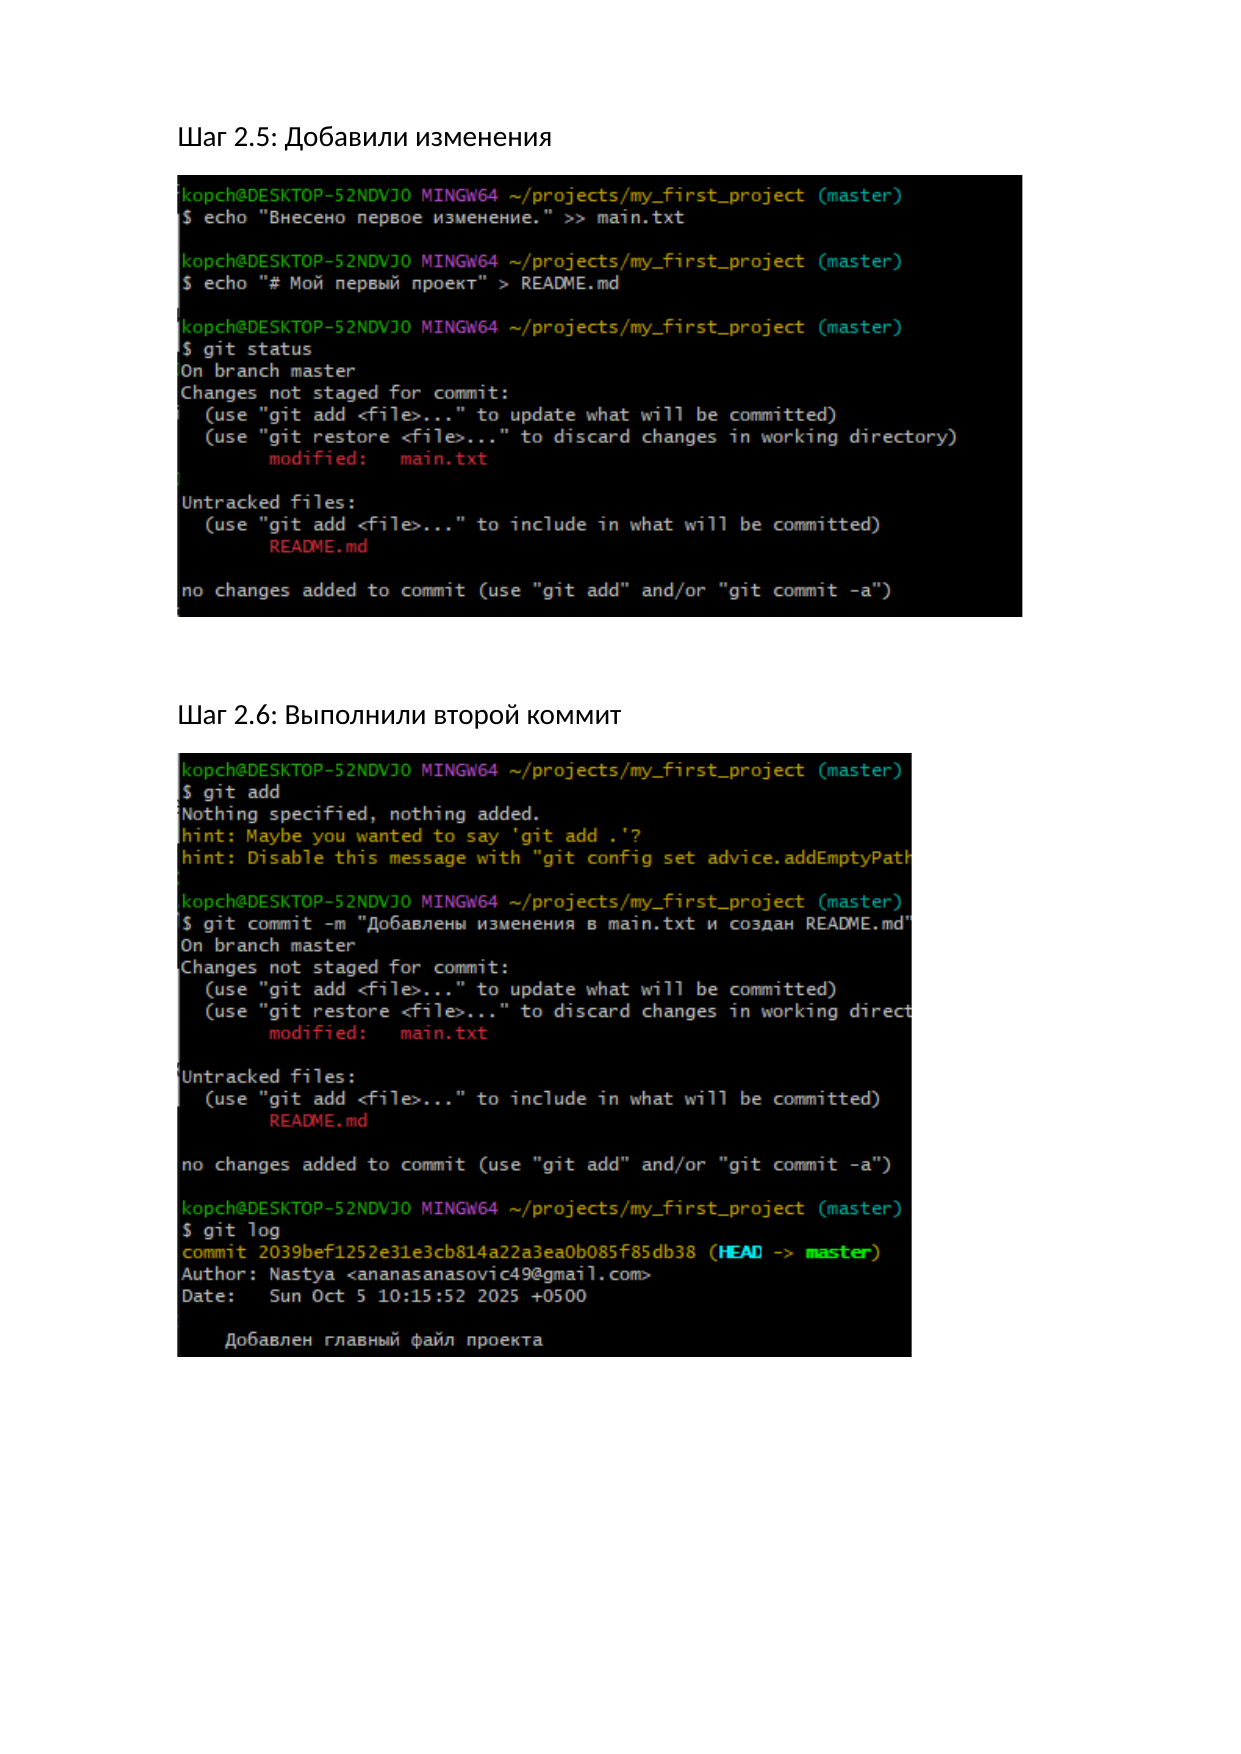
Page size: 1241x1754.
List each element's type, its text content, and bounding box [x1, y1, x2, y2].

picture [177, 175, 1023, 617]
text Шаг 2.5: Добавили изменения [177, 118, 1152, 154]
picture [177, 753, 912, 1357]
text Шаг 2.6: Выполнили второй коммит [177, 696, 1152, 731]
